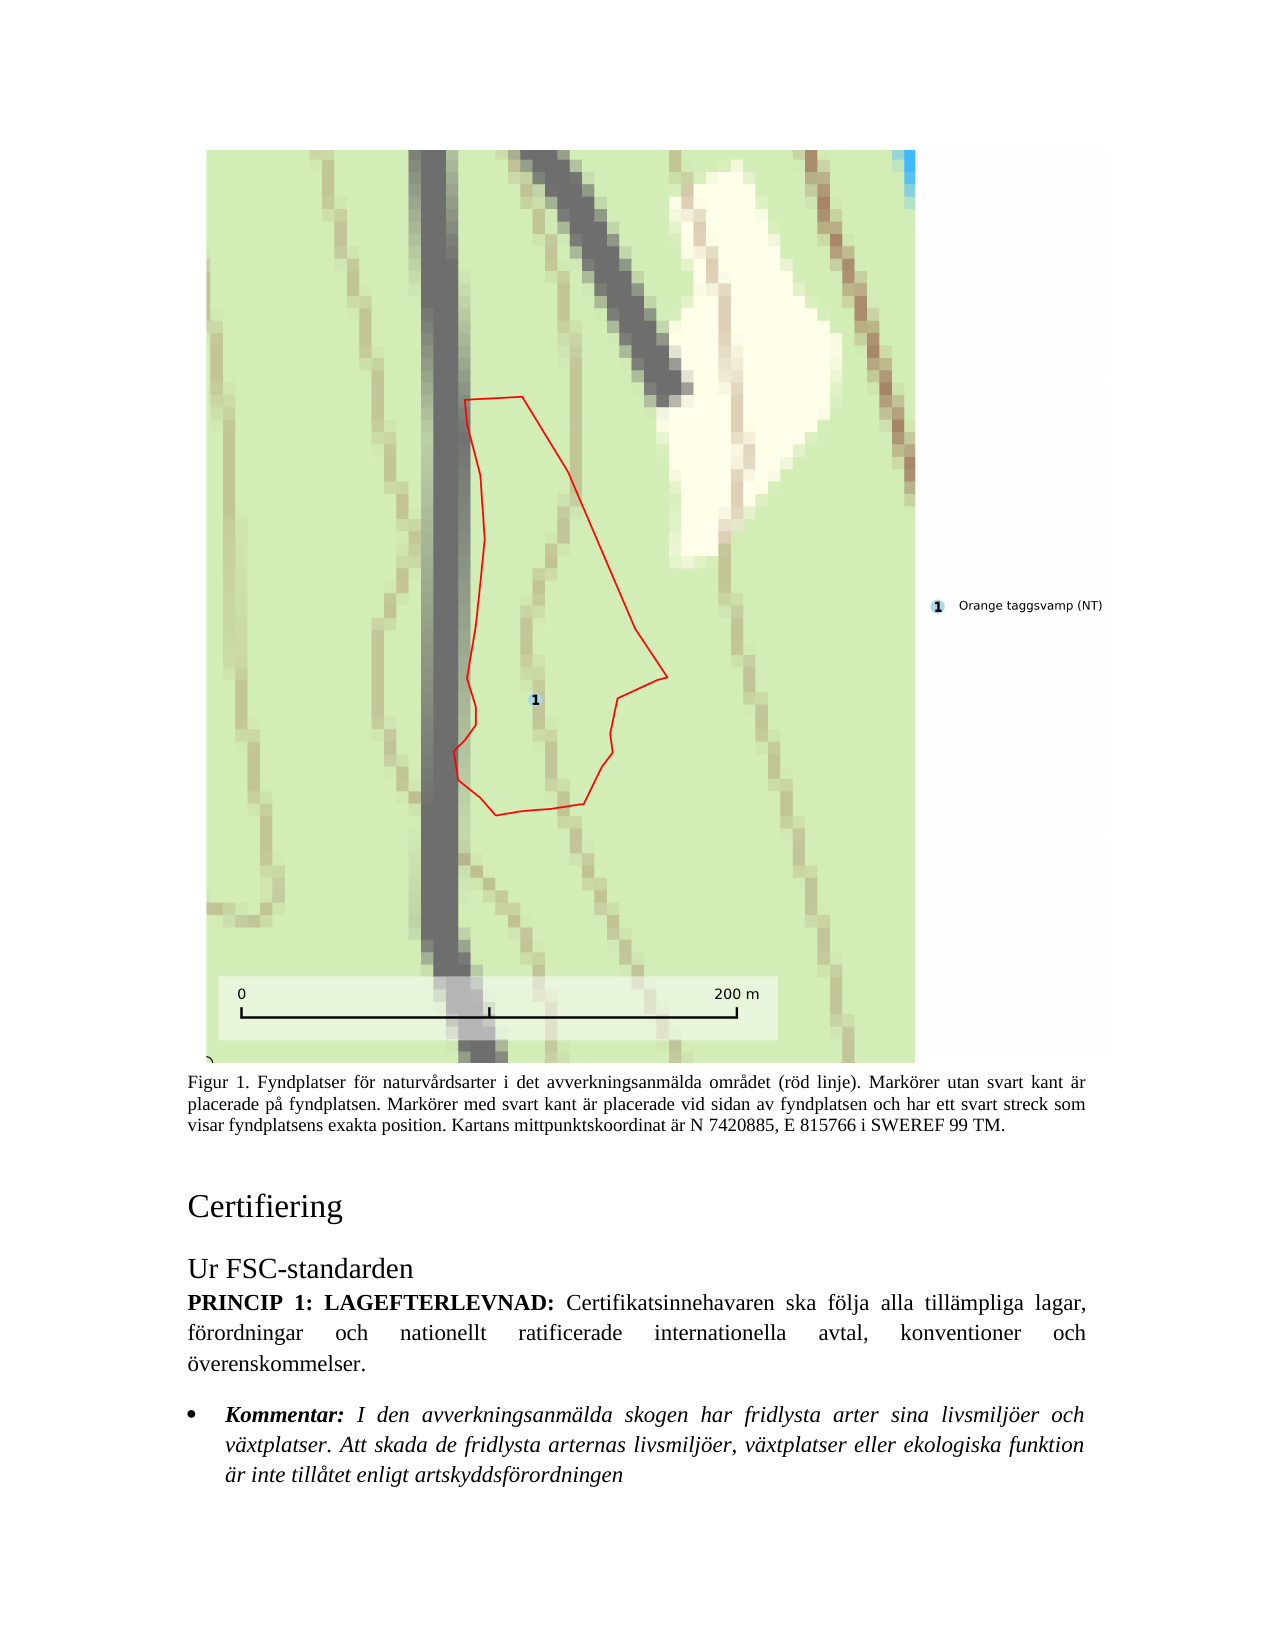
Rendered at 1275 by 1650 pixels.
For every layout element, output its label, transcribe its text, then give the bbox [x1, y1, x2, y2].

text PRINCIP 1: LAGEFTERLEVNAD: Certifikatsinnehavaren ska följa alla tillämpliga lagar, förordningar och nationellt ratificerade internationella avtal, konventioner och överenskommelser. [187, 1289, 1087, 1376]
list Kommentar: I den avverkningsanmälda skogen har fridlysta arter sina livsmiljöer och växtplatser. Att skada de fridlysta arternas livsmiljöer, växtplatser eller ekologiska funktion är inte tillåtet enligt artskyddsförordningen [187, 1401, 1087, 1487]
text Figur 1. Fyndplatser för naturvårdsarter i det avverkningsanmälda området (röd linje). Markörer utan svart kant är placerade på fyndplatsen. Markörer med svart kant är placerade vid sidan av fyndplatsen och har ett svart streck som visar fyndplatsens exakta position. Kartans mittpunktskoordinat är N 7420885, E 815766 i SWEREF 99 TM. [187, 1071, 1087, 1136]
subtitle Certifiering [187, 1186, 1087, 1224]
picture [206, 150, 1107, 1063]
subtitle Ur FSC-standarden [187, 1251, 1087, 1284]
